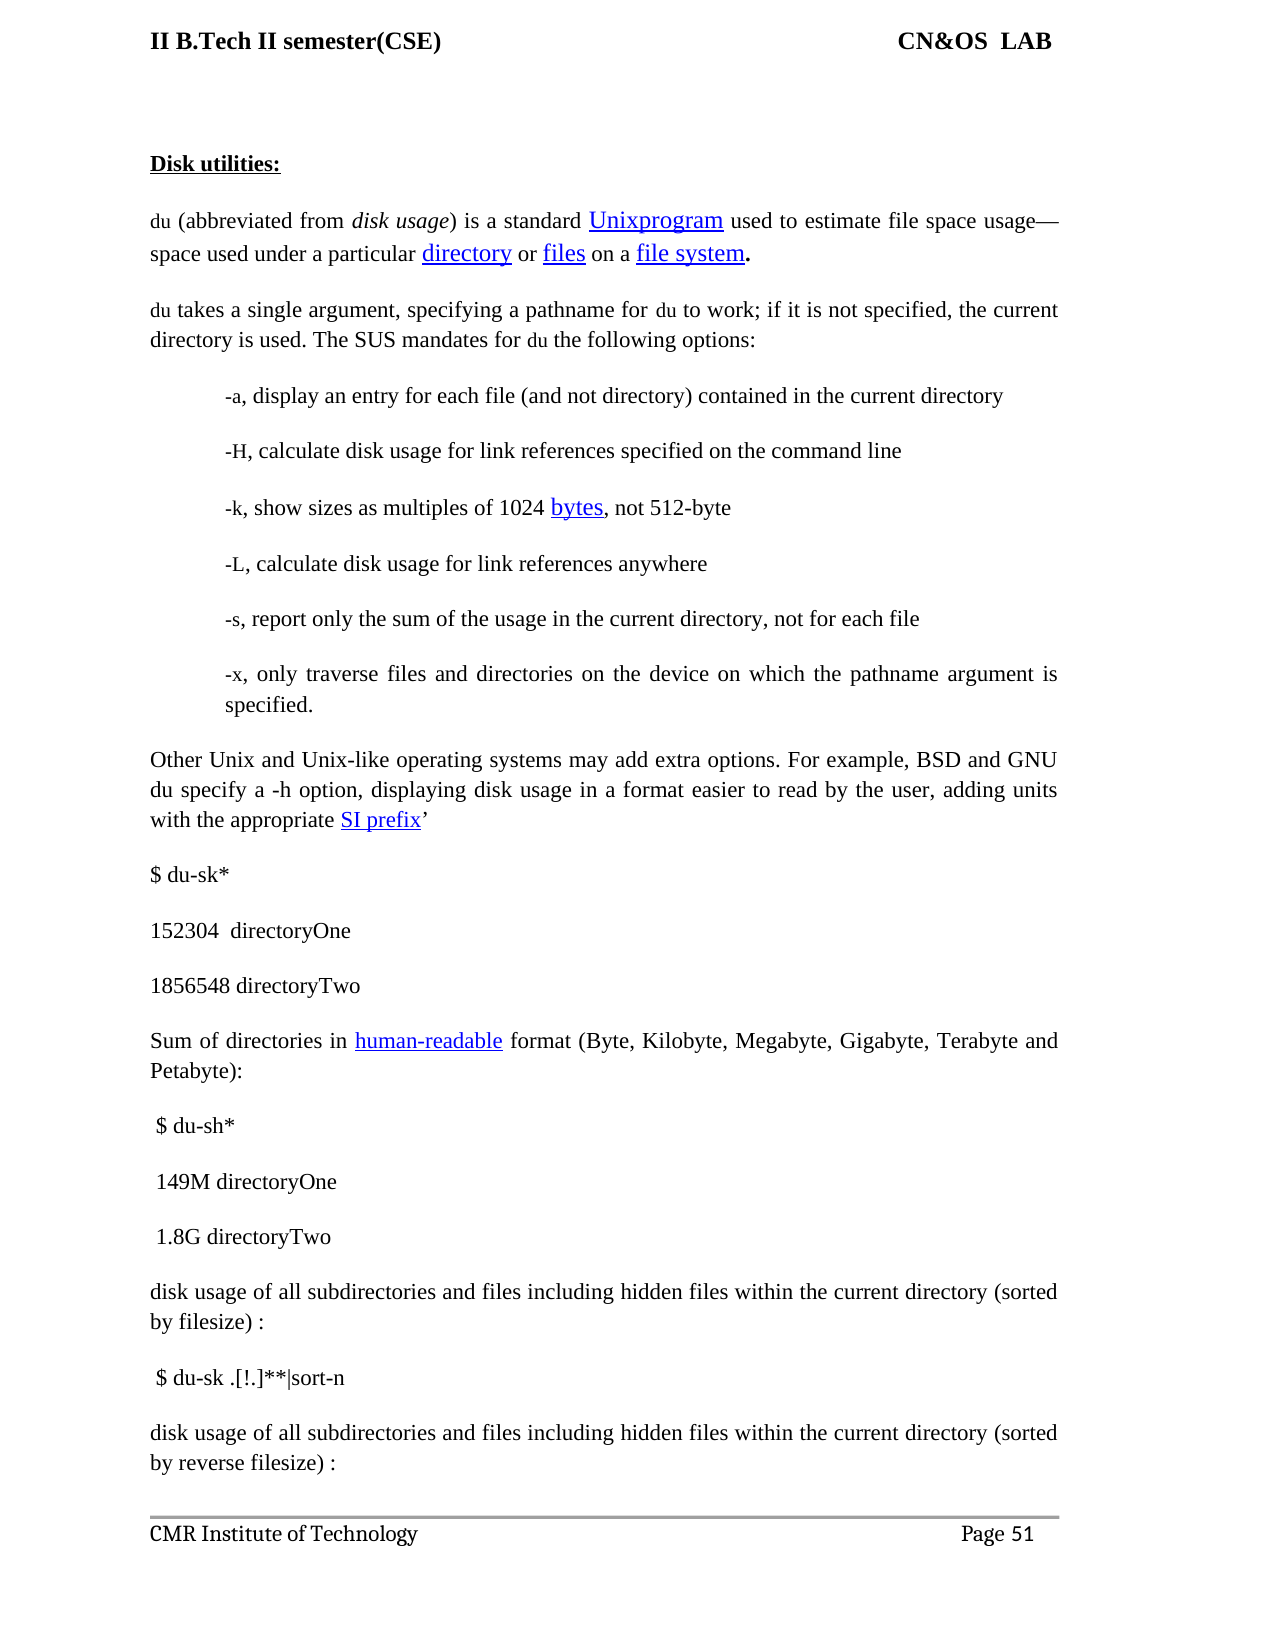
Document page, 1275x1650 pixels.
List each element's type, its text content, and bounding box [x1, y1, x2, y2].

text -H, calculate disk usage for link references specified on the command line [225, 437, 1059, 463]
text 152304 directoryOne [150, 917, 1059, 943]
text 1.8G directoryTwo [150, 1223, 1059, 1249]
text $ du-sk .[!.]**|sort-n [150, 1364, 1059, 1390]
text $ du-sh* [150, 1113, 1059, 1139]
text -x, only traverse files and directories on the device on which the pathname argument is specified. [225, 661, 1059, 717]
text Sum of directories in human-readable format (Byte, Kilobyte, Megabyte, Gigabyte, Terabyte and Petabyte): [150, 1027, 1059, 1084]
text $ du-sk* [150, 862, 1059, 888]
text Other Unix and Unix-like operating systems may add extra options. For example, BSD and GNU du specify a -h option, displaying disk usage in a format easier to read by the user, adding units with the appropriate SI prefix’ [150, 746, 1059, 833]
text -s, report only the sum of the usage in the current directory, not for each file [225, 605, 1059, 632]
text du takes a single argument, specifying a pathname for du to work; if it is not specified, the current directory is used. The SUS mandates for du the following options: [150, 296, 1059, 353]
text disk usage of all subdirectories and files including hidden files within the current directory (sorted by filesize) : [150, 1278, 1059, 1335]
text 149M directoryOne [150, 1168, 1059, 1194]
text du (abbreviated from disk usage) is a standard Unixprogram used to estimate file space usage—space used under a particular directory or files on a file system. [150, 205, 1059, 267]
text Disk utilities: [150, 150, 1059, 176]
text 1856548 directoryTwo [150, 972, 1059, 998]
text -a, display an entry for each file (and not directory) contained in the current directory [225, 382, 1059, 408]
text -k, show sizes as multiples of 1024 bytes, not 512-byte [225, 492, 1059, 521]
text -L, calculate disk usage for link references anywhere [225, 550, 1059, 576]
text disk usage of all subdirectories and files including hidden files within the current directory (sorted by reverse filesize) : [150, 1419, 1059, 1475]
